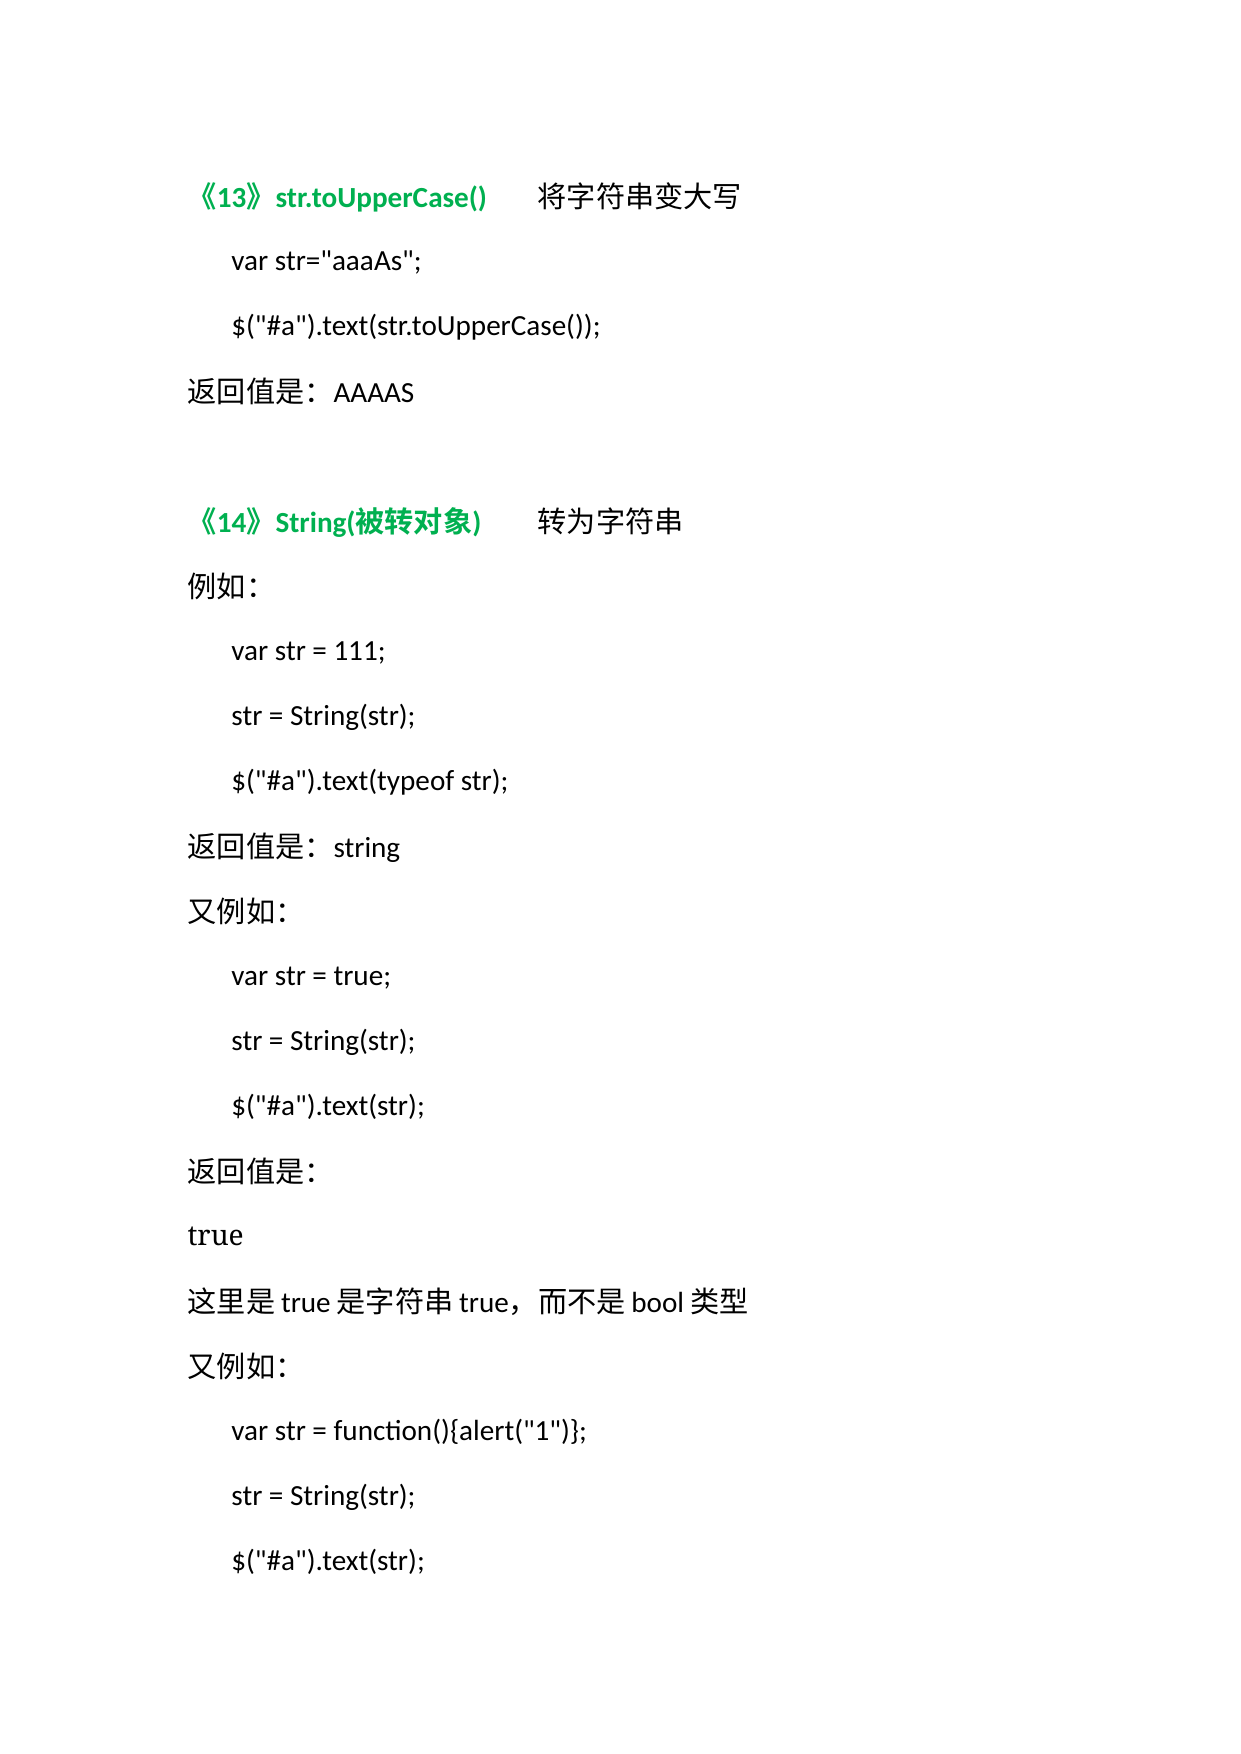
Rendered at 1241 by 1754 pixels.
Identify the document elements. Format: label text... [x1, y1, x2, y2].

text var str = function(){alert("1")}; [187, 1397, 1053, 1462]
text $("#a").text(str); [187, 1072, 1053, 1137]
text true [187, 1202, 1053, 1267]
text 《13》str.toUpperCase() 将字符串变大写 [187, 162, 1053, 227]
text 返回值是：AAAAS [187, 357, 1053, 422]
text 《14》String(被转对象) 转为字符串 [187, 487, 1053, 552]
text str = String(str); [187, 1462, 1053, 1527]
text 又例如： [187, 877, 1053, 942]
text 例如： [187, 552, 1053, 617]
text $("#a").text(str.toUpperCase()); [187, 292, 1053, 357]
text 返回值是：string [187, 812, 1053, 877]
text $("#a").text(str); [187, 1527, 1053, 1592]
text var str="aaaAs"; [187, 227, 1053, 292]
text var str = 111; [187, 617, 1053, 682]
text 又例如： [187, 1332, 1053, 1397]
text 返回值是： [187, 1137, 1053, 1202]
text str = String(str); [187, 682, 1053, 747]
text var str = true; [187, 942, 1053, 1007]
text 这里是true是字符串true，而不是bool类型 [187, 1267, 1053, 1332]
text $("#a").text(typeof str); [187, 747, 1053, 812]
text str = String(str); [187, 1007, 1053, 1072]
